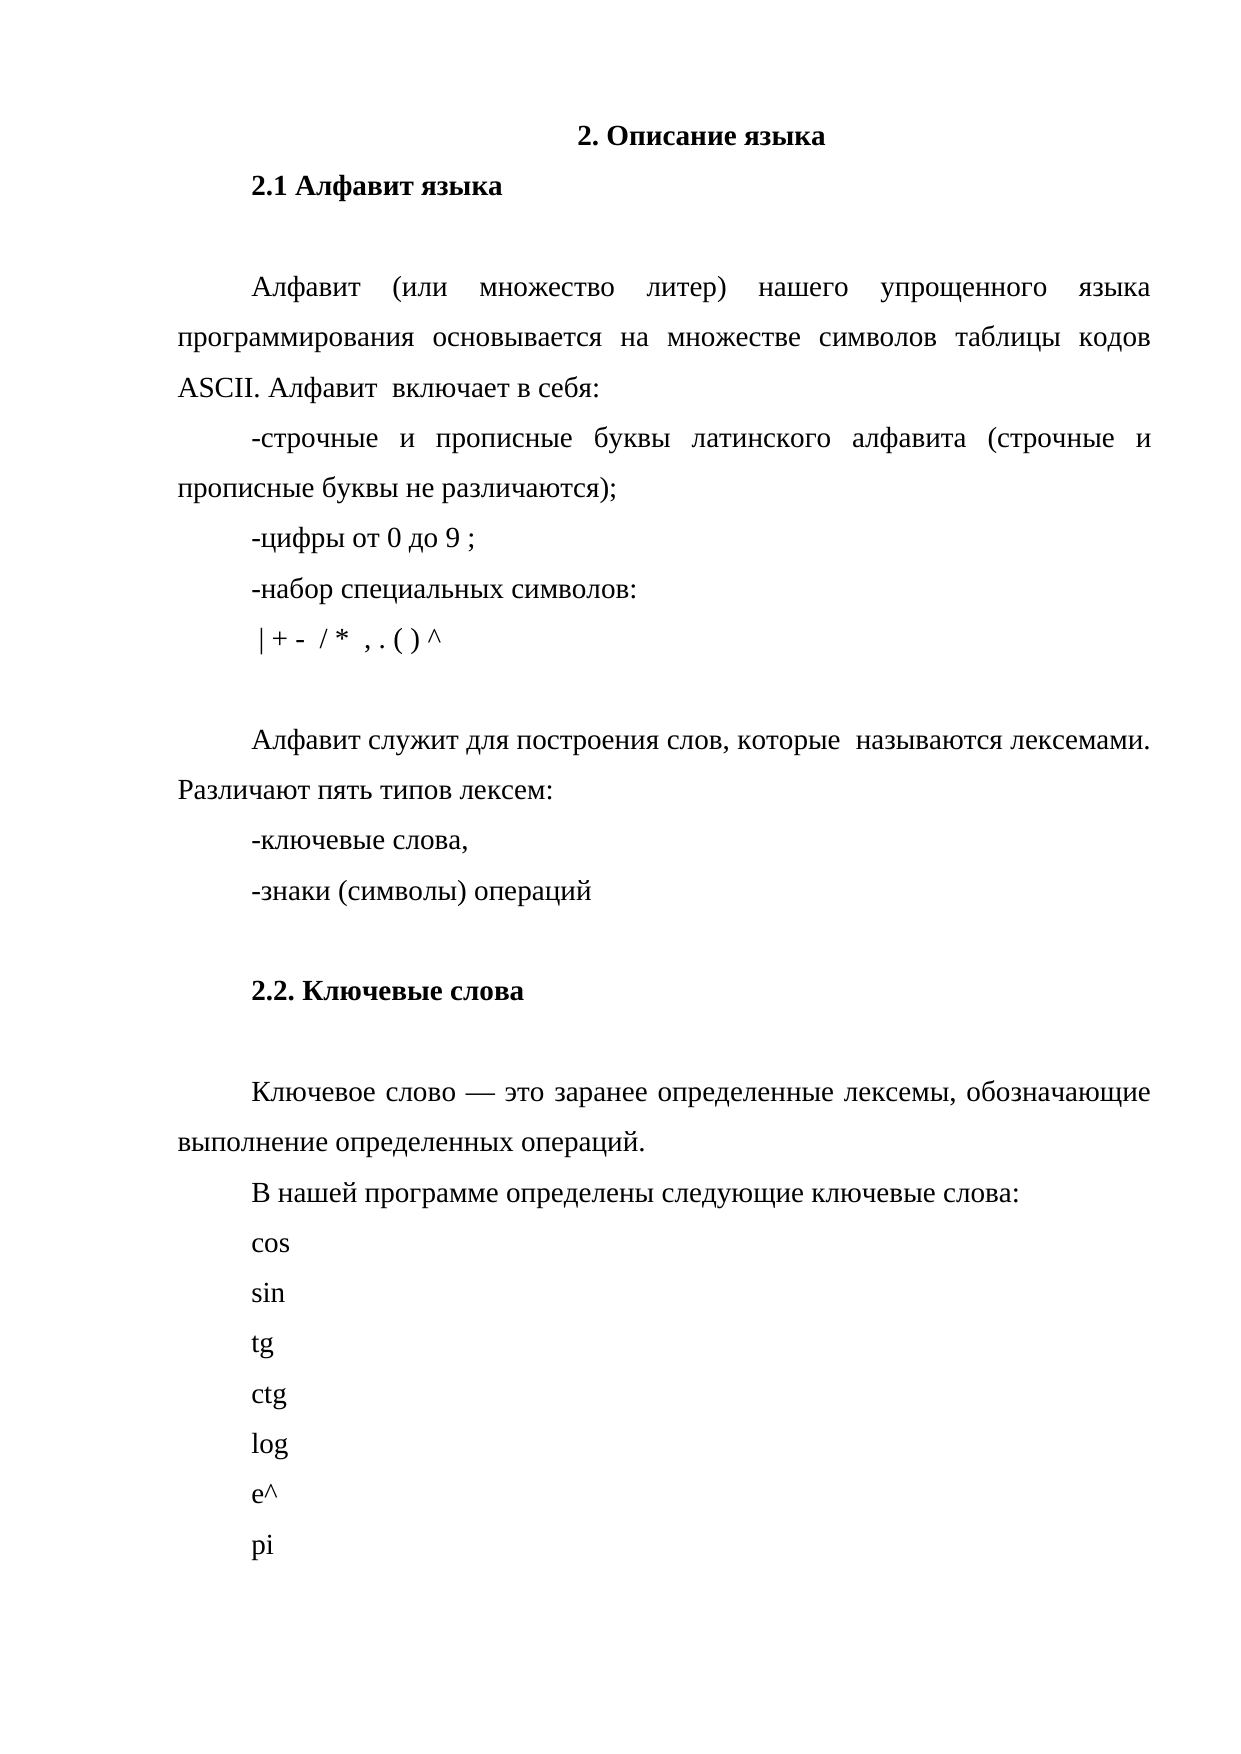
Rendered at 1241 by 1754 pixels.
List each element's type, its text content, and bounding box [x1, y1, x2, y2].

text Алфавит (или множество литер) нашего упрощенного языка программирования основывается на множестве символов таблицы кодов ASCII. Алфавит включает в себя: [177, 269, 1152, 403]
text -строчные и прописные буквы латинского алфавита (строчные и прописные буквы не различаются); [177, 420, 1152, 504]
text Алфавит служит для построения слов, которые называются лексемами. Различают пять типов лексем: [177, 722, 1152, 806]
text log [177, 1426, 1152, 1460]
text 2.1 Алфавит языка [177, 168, 1152, 202]
text -набор специальных символов: [177, 571, 1152, 604]
text 2. Описание языка [177, 118, 1152, 152]
text Ключевое слово — это заранее определенные лексемы, обозначающие выполнение определенных операций. [177, 1074, 1152, 1158]
text cos [177, 1225, 1152, 1258]
text -ключевые слова, [177, 822, 1152, 856]
text ctg [177, 1376, 1152, 1409]
text В нашей программе определены следующие ключевые слова: [177, 1175, 1152, 1208]
text -цифры от 0 до 9 ; [177, 521, 1152, 554]
text tg [177, 1326, 1152, 1359]
text -знаки (символы) операций [177, 873, 1152, 906]
text | + - / * , . ( ) ^ [177, 621, 1152, 655]
text 2.2. Ключевые слова [177, 973, 1152, 1007]
text e^ [177, 1477, 1152, 1510]
text sin [177, 1275, 1152, 1309]
text pi [177, 1527, 1152, 1560]
